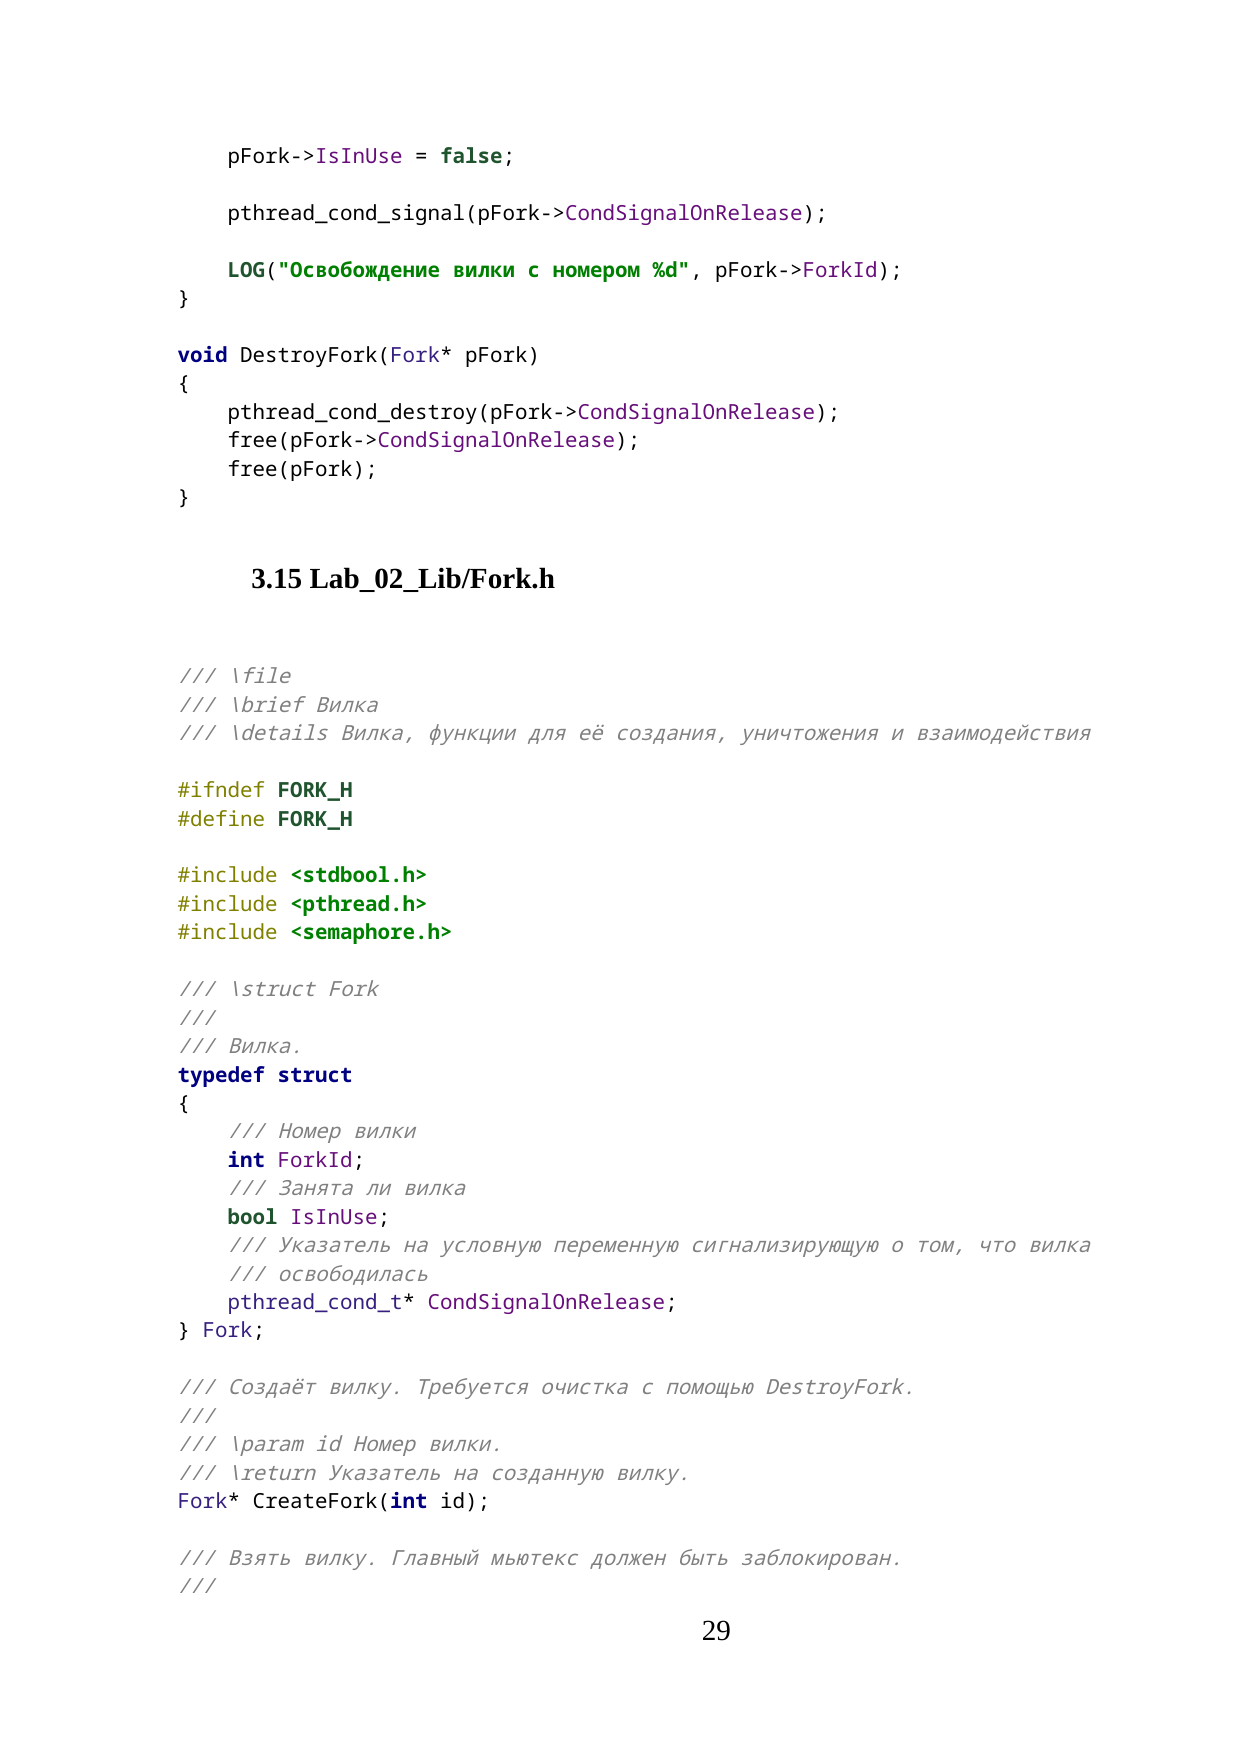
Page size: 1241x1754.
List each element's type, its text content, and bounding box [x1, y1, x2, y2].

subtitle Lab_02_Lib/Fork.h [177, 561, 1181, 594]
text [177, 141, 1181, 511]
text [177, 662, 1181, 1600]
